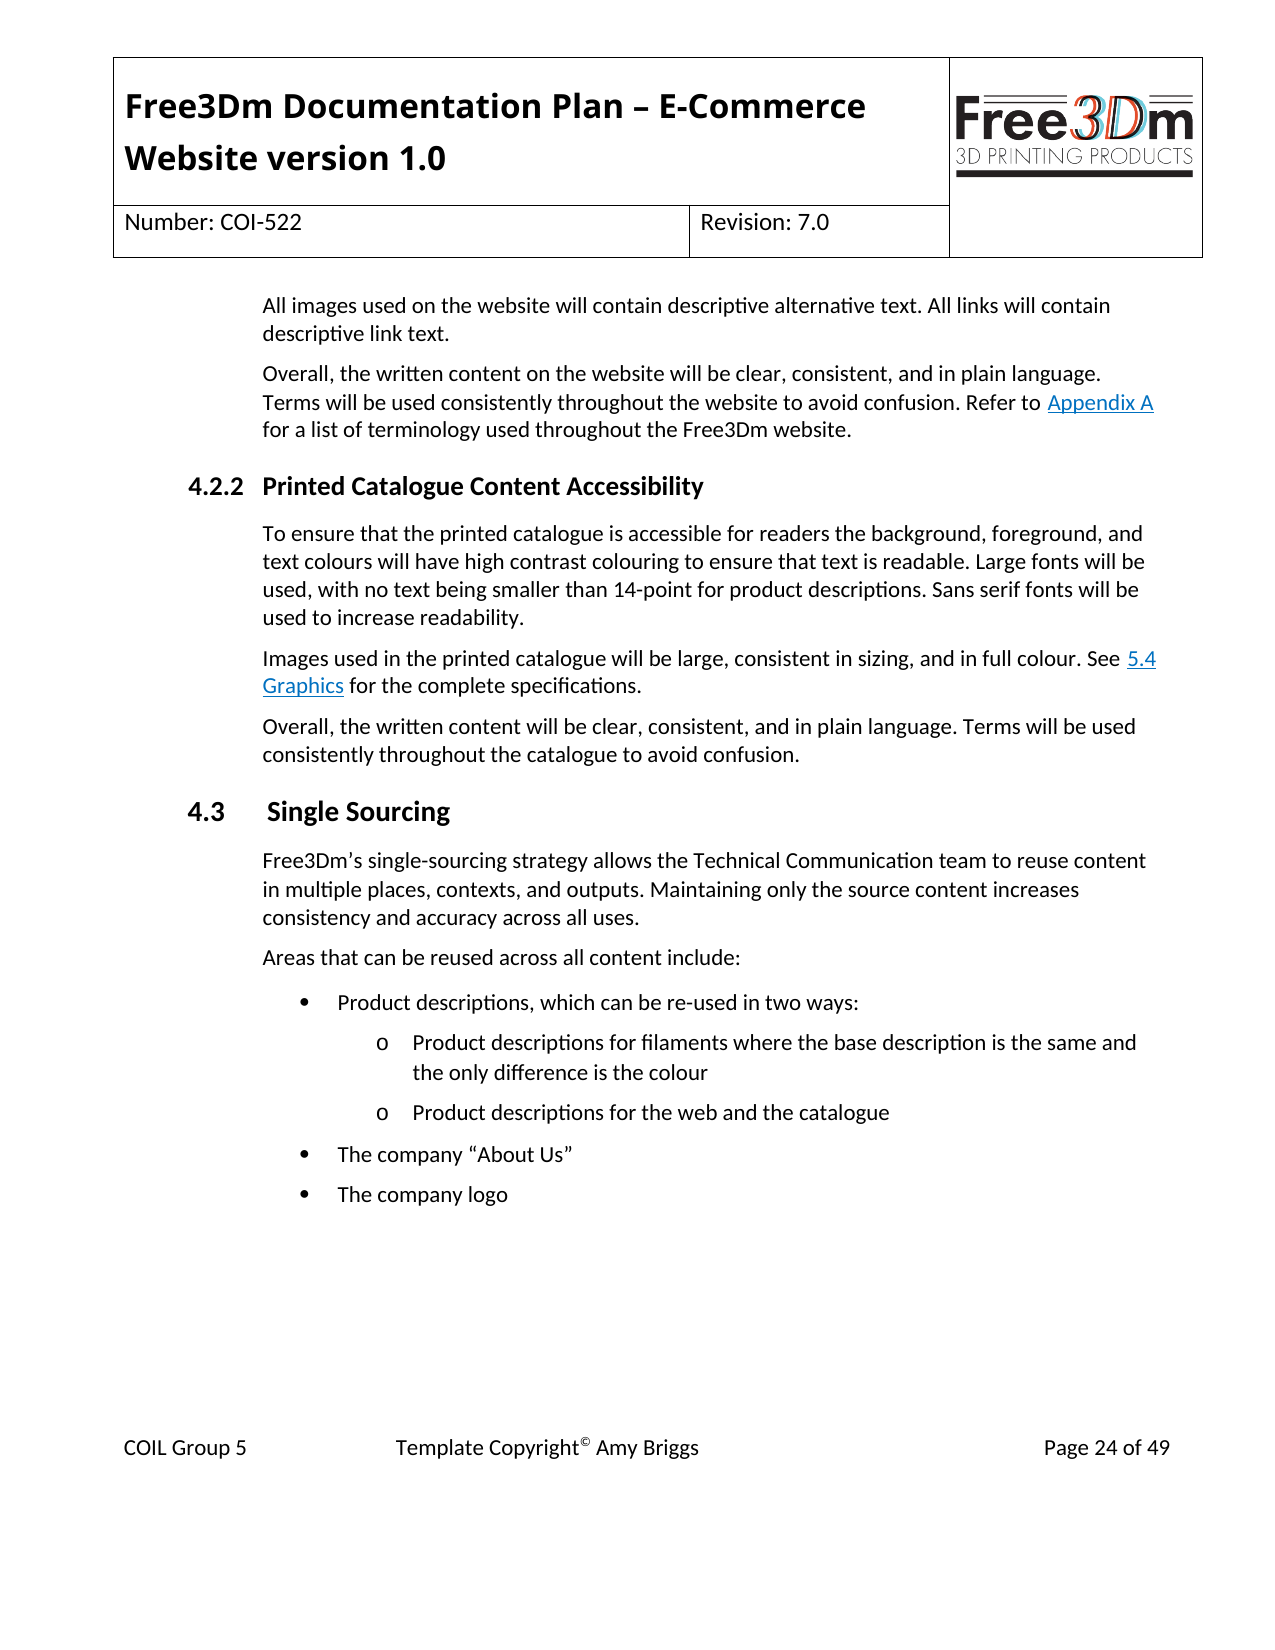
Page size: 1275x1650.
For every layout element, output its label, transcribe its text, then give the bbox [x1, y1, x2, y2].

text Overall, the written content will be clear, consistent, and in plain language. Terms will be used consistently throughout the catalogue to avoid confusion. [262, 712, 1162, 768]
text To ensure that the printed catalogue is accessible for readers the background, foreground, and text colours will have high contrast colouring to ensure that text is readable. Large fonts will be used, with no text being smaller than 14-point for product descriptions. Sans serif fonts will be used to increase readability. [262, 519, 1162, 631]
list The company logo [300, 1180, 1162, 1208]
text Overall, the written content on the website will be clear, consistent, and in plain language. Terms will be used consistently throughout the website to avoid confusion. Refer to Appendix A for a list of terminology used throughout the Free3Dm website. [262, 359, 1162, 444]
list Product descriptions, which can be re-used in two ways: [300, 988, 1162, 1016]
text Areas that can be reused across all content include: [262, 943, 1162, 971]
list Product descriptions for the web and the catalogue [375, 1098, 1162, 1127]
picture [950, 89, 1199, 182]
text Free3Dm’s single-sourcing strategy allows the Technical Communication team to reuse content in multiple places, contexts, and outputs. Maintaining only the source content increases consistency and accuracy across all uses. [262, 847, 1162, 931]
text Images used in the printed catalogue will be large, consistent in sizing, and in full colour. See 5.4 Graphics for the complete specifications. [262, 644, 1162, 700]
list Product descriptions for filaments where the base description is the same and the only difference is the colour [375, 1028, 1162, 1086]
subtitle Printed Catalogue Content Accessibility [188, 469, 1162, 502]
text All images used on the website will contain descriptive alternative text. All links will contain descriptive link text. [262, 291, 1162, 347]
list The company “About Us” [300, 1140, 1162, 1168]
subtitle Single Sourcing [187, 793, 1162, 829]
